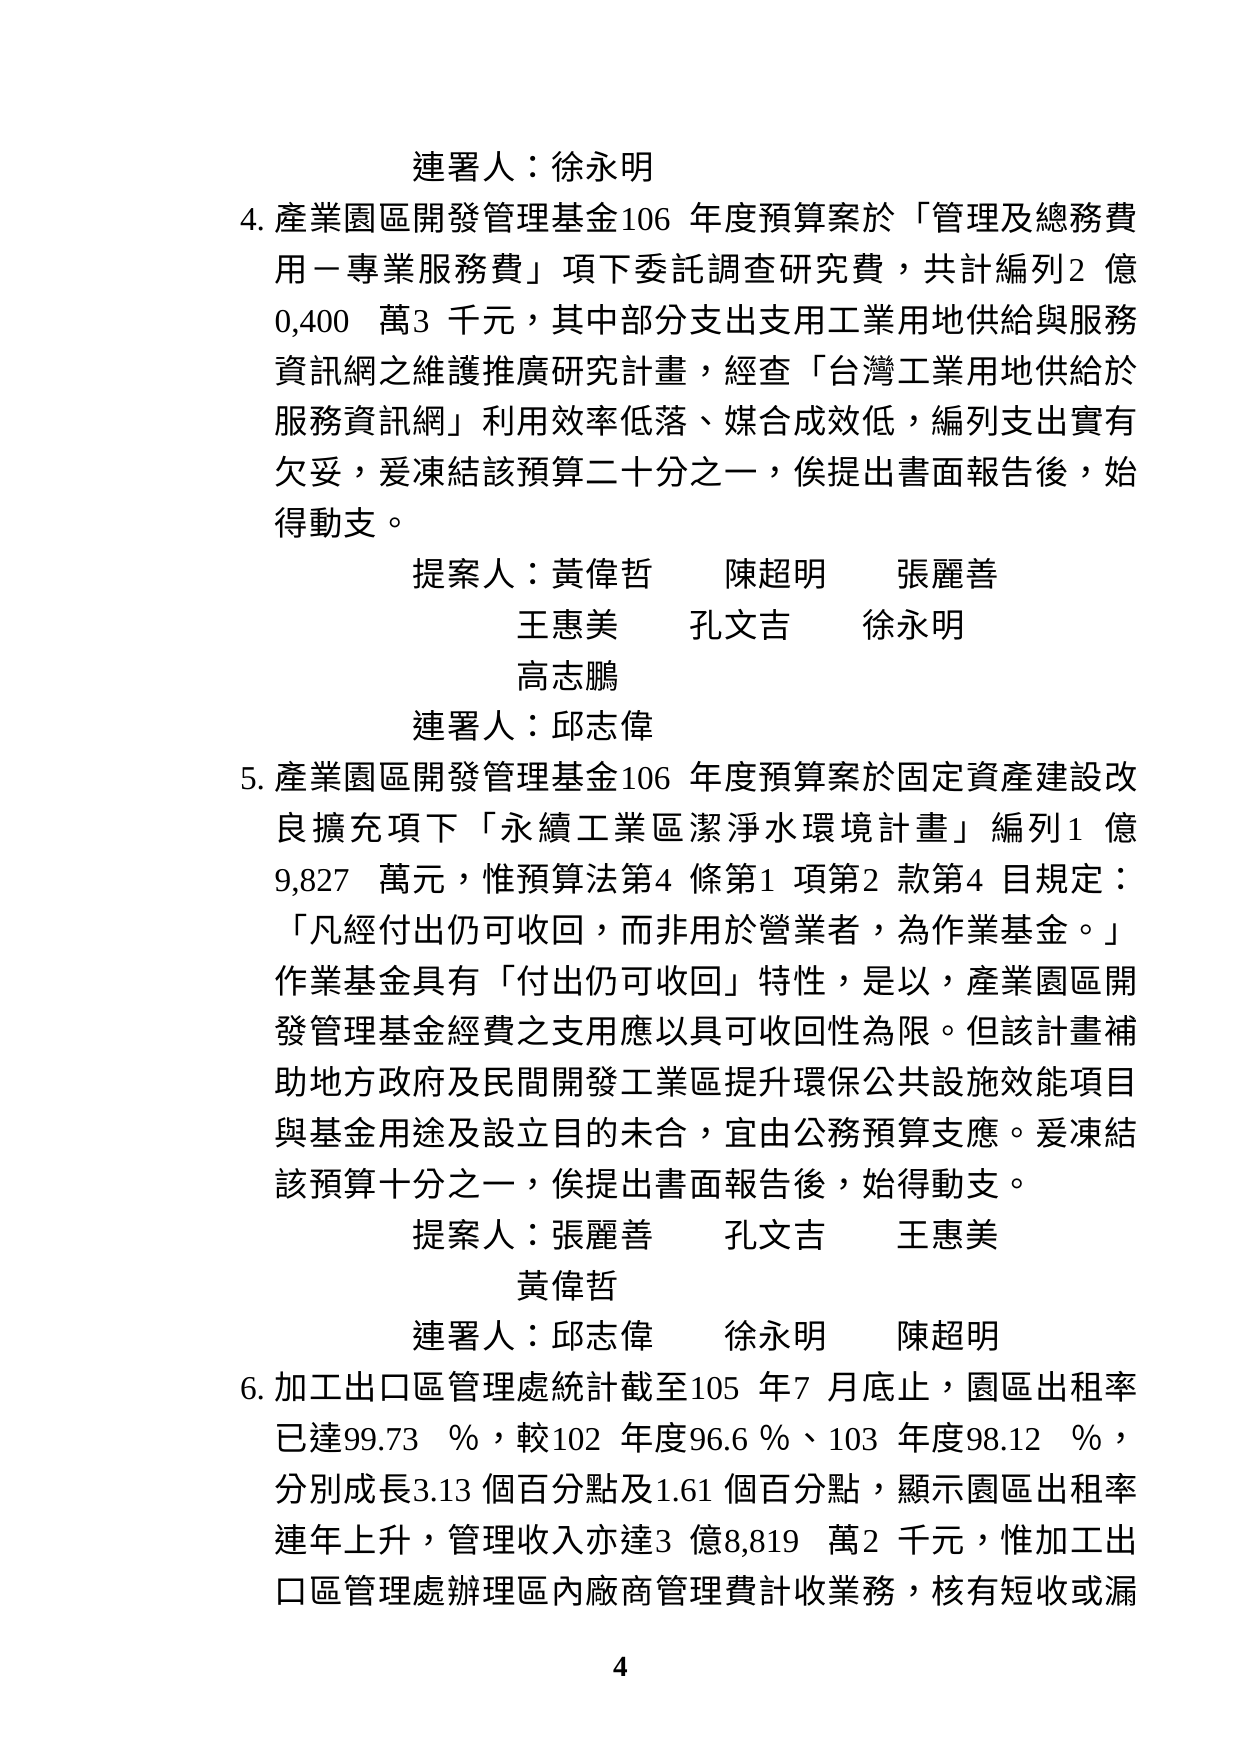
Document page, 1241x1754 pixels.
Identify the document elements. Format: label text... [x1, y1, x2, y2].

text 連署人：邱志偉 [379, 699, 1035, 750]
text 連署人：徐永明 [379, 140, 1035, 191]
list 產業園區開發管理基金106年度預算案於固定資產建設改良擴充項下「永續工業區潔淨水環境計畫」編列1億9,827萬元，惟預算法第4條第1項第2款第4目規定：「凡經付出仍可收回，而非用於營業者，為作業基金。」作業基金具有「付出仍可收回」特性，是以，產業園區開發管理基金經費之支用應以具可收回性為限。但該計畫補助地方政府及民間開發工業區提升環保公共設施效能項目，與基金用途及設立目的未合，宜由公務預算支應。爰凍結該預算十分之一，俟提出書面報告後，始得動支。 [228, 750, 1139, 1207]
text 提案人：黃偉哲 陳超明 張麗善 王惠美 孔文吉 徐永明 高志鵬 [379, 547, 1035, 699]
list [228, 1360, 1139, 1614]
text 連署人：邱志偉 徐永明 陳超明 [379, 1309, 1035, 1360]
text 提案人：張麗善 孔文吉 王惠美 黃偉哲 [379, 1207, 1035, 1309]
list 產業園區開發管理基金106年度預算案於「管理及總務費用－專業服務費」項下委託調查研究費，共計編列2億0,400萬3千元，其中部分支出支用工業用地供給與服務資訊網之維護推廣研究計畫，經查「台灣工業用地供給於服務資訊網」利用效率低落、媒合成效低，編列支出實有欠妥，爰凍結該預算二十分之一，俟提出書面報告後，始得動支。 [228, 191, 1139, 547]
